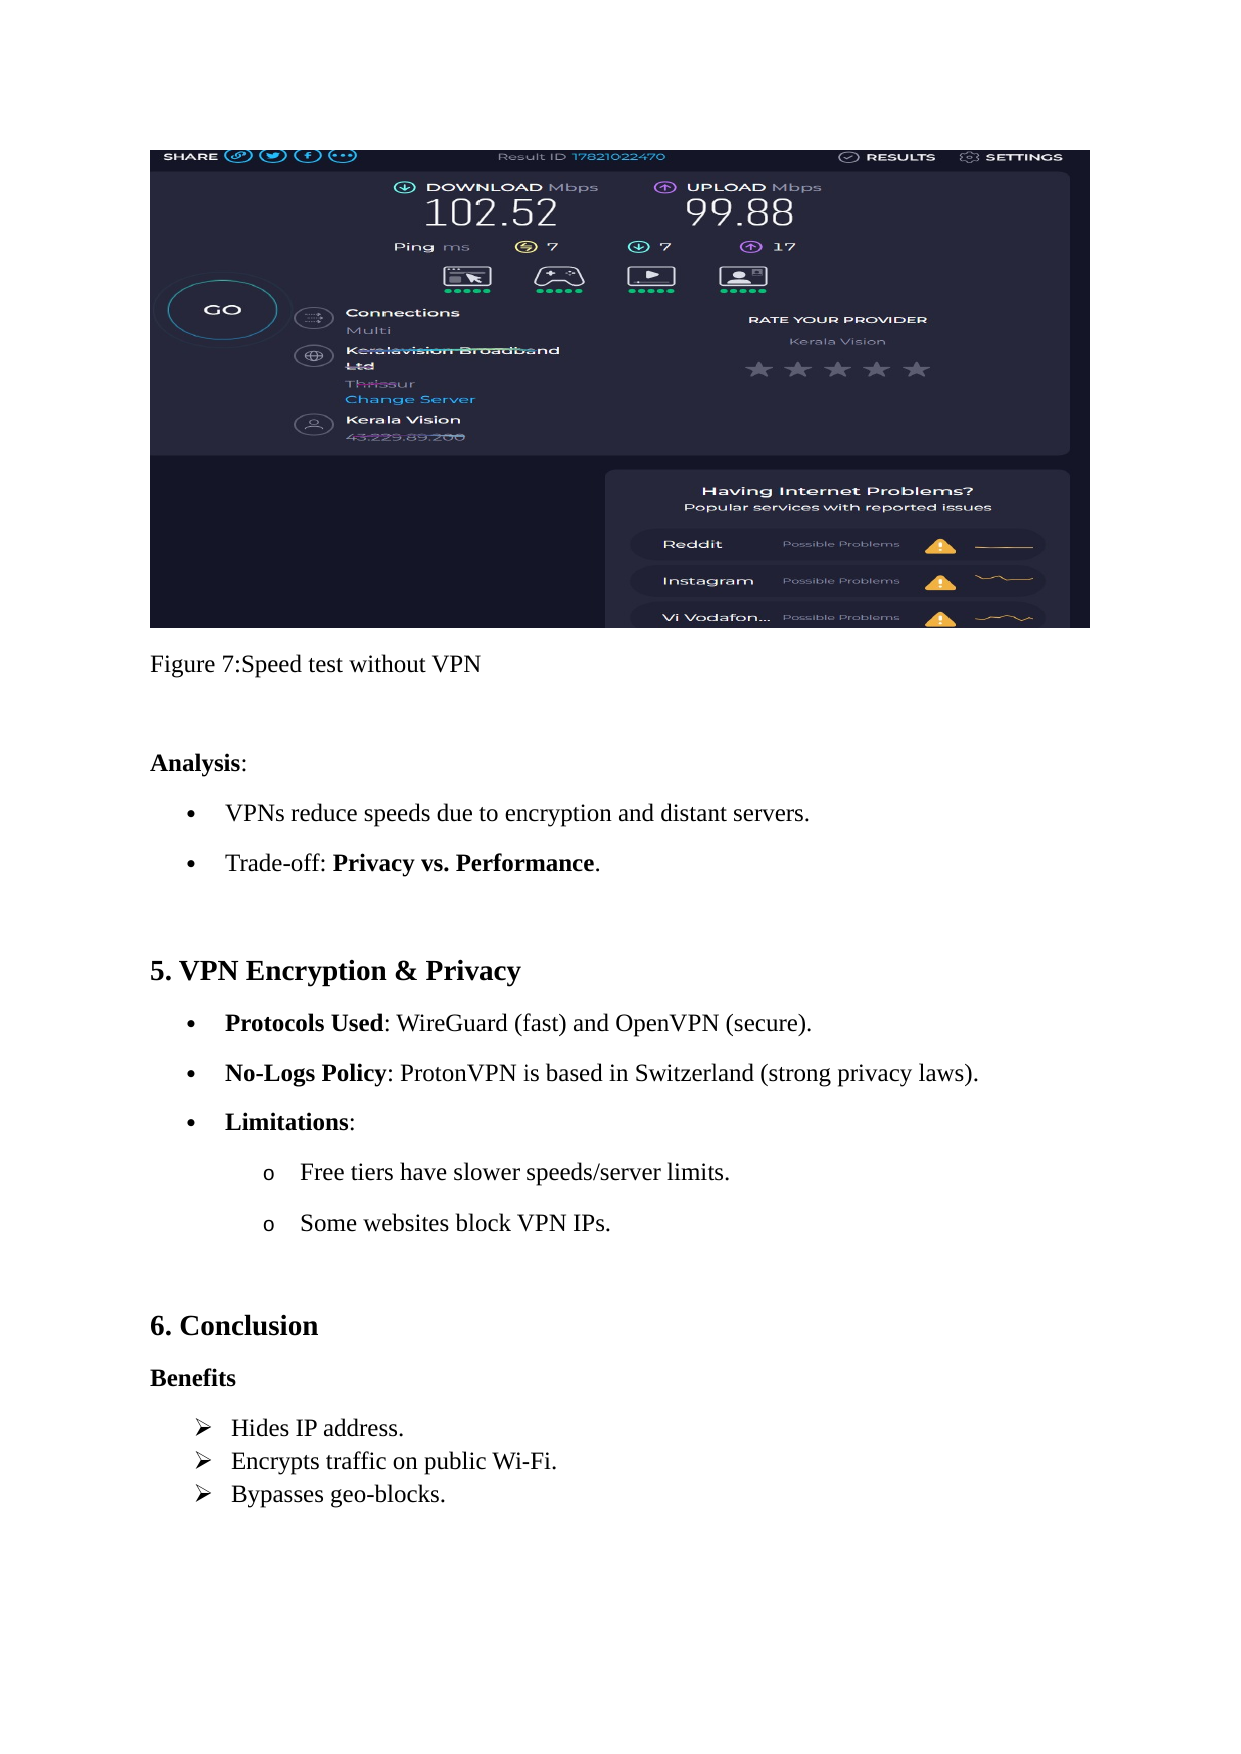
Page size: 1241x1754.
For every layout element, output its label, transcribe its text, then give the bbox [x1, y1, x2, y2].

list Hides IP address. [193, 1413, 1090, 1442]
list Encrypts traffic on public Wi-Fi. [193, 1446, 1090, 1474]
text Analysis: [150, 748, 1090, 777]
list Protocols Used: WireGuard (fast) and OpenVPN (secure). [187, 1008, 1090, 1037]
list Trade-off: Privacy vs. Performance. [187, 848, 1090, 877]
text 5. VPN Encryption & Privacy [150, 953, 1090, 986]
text Benefits [150, 1363, 1090, 1392]
list Some websites block VPN IPs. [262, 1208, 1090, 1237]
picture [150, 150, 1090, 628]
list Free tiers have slower speeds/server limits. [262, 1157, 1090, 1187]
text 6. Conclusion [150, 1308, 1090, 1341]
list Limitations: [187, 1107, 1090, 1136]
list Bypasses geo-blocks. [193, 1479, 1090, 1508]
list No-Logs Policy: ProtonVPN is based in Switzerland (strong privacy laws). [187, 1058, 1090, 1086]
text Figure 7:Speed test without VPN [150, 649, 1090, 678]
list VPNs reduce speeds due to encryption and distant servers. [187, 798, 1090, 827]
